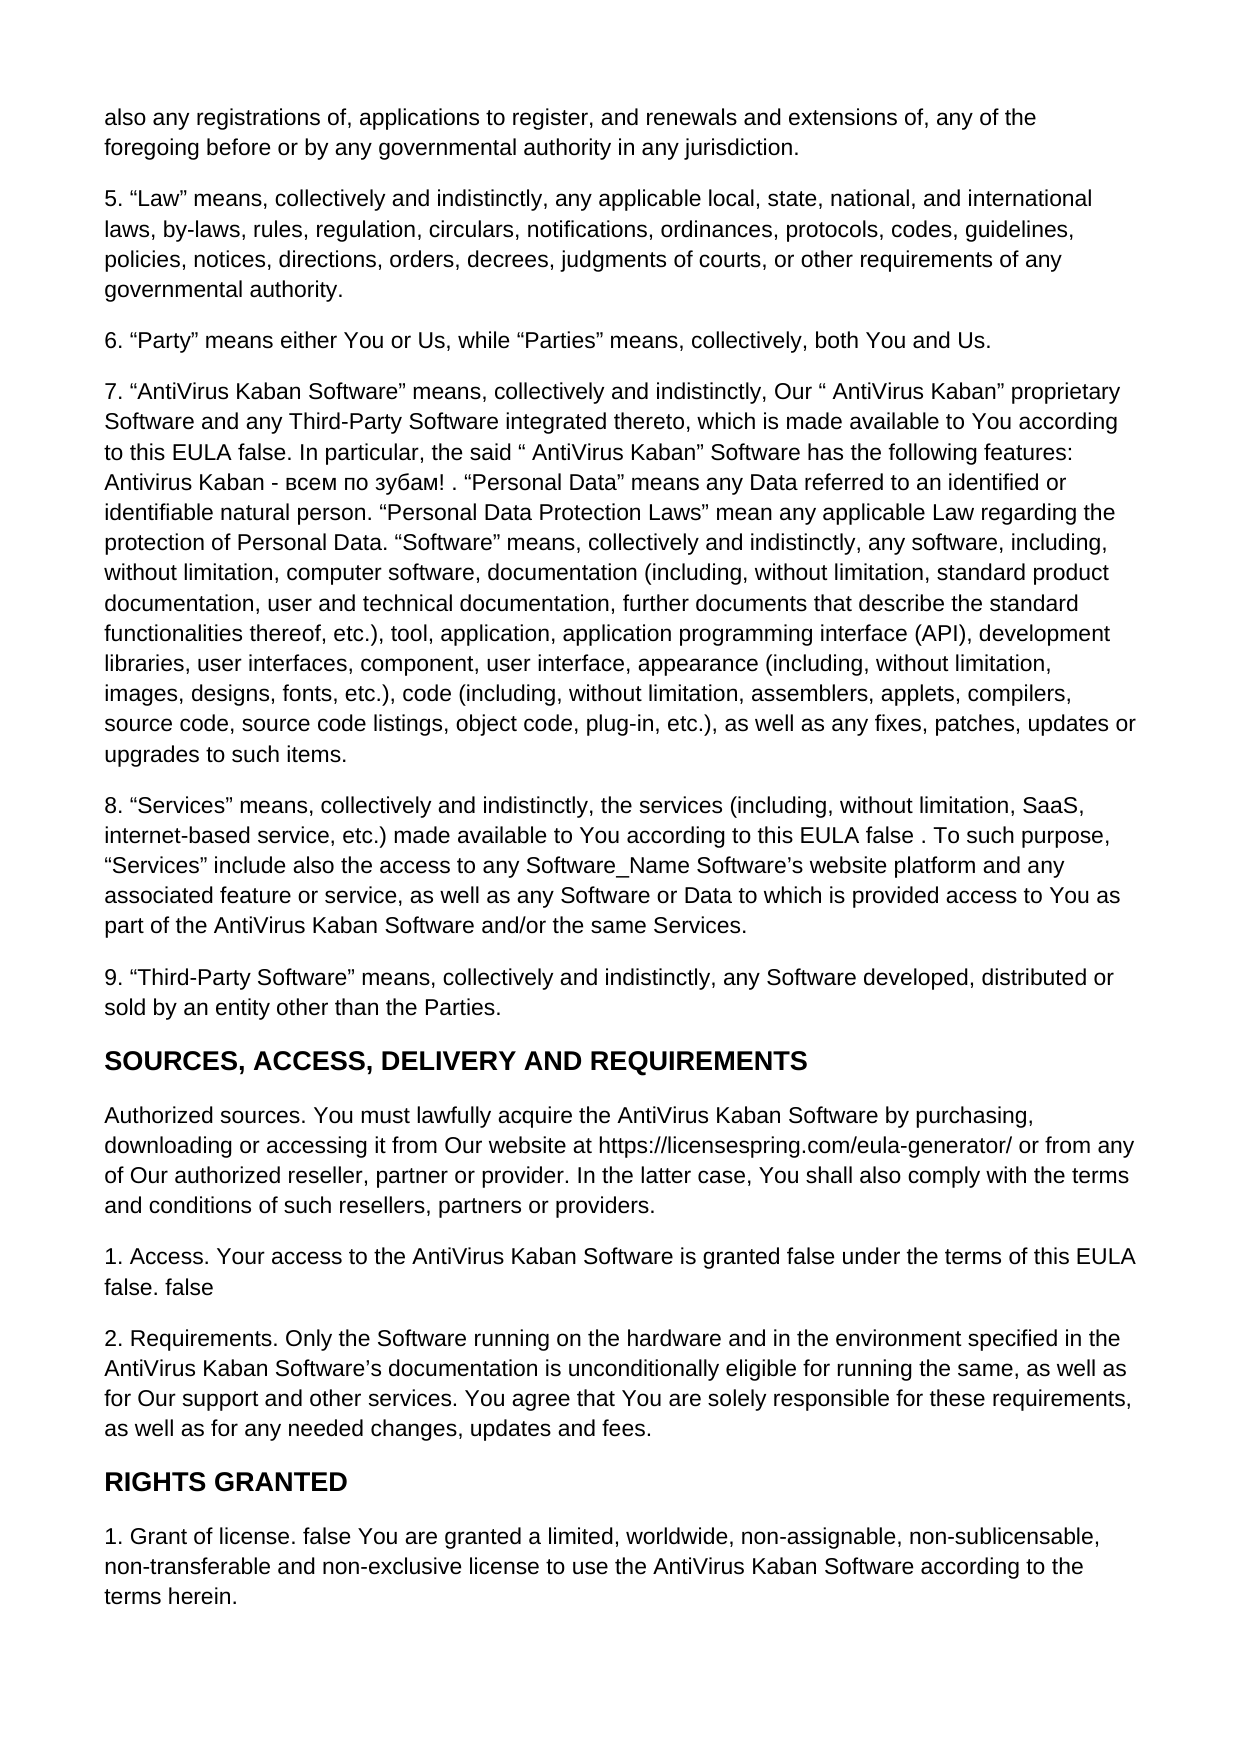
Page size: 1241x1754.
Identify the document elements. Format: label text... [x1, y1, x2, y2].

text 1. Grant of license. false You are granted a limited, worldwide, non-assignable, non-sublicensable, non-transferable and non-exclusive license to use the AntiVirus Kaban Software according to the terms herein. [104, 1523, 1136, 1610]
text RIGHTS GRANTED [104, 1466, 1136, 1497]
text 9. “Third-Party Software” means, collectively and indistinctly, any Software developed, distributed or sold by an entity other than the Parties. [104, 963, 1136, 1020]
text 2. Requirements. Only the Software running on the hardware and in the environment specified in the AntiVirus Kaban Software’s documentation is unconditionally eligible for running the same, as well as for Our support and other services. You agree that You are solely responsible for these requirements, as well as for any needed changes, updates and fees. [104, 1324, 1136, 1441]
text SOURCES, ACCESS, DELIVERY AND REQUIREMENTS [104, 1045, 1136, 1076]
text 1. Access. Your access to the AntiVirus Kaban Software is granted false under the terms of this EULA false. false [104, 1243, 1136, 1300]
text 8. “Services” means, collectively and indistinctly, the services (including, without limitation, SaaS, internet-based service, etc.) made available to You according to this EULA false . To such purpose, “Services” include also the access to any Software_Name Software’s website platform and any associated feature or service, as well as any Software or Data to which is provided access to You as part of the AntiVirus Kaban Software and/or the same Services. [104, 792, 1136, 939]
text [104, 104, 1136, 161]
text 6. “Party” means either You or Us, while “Parties” means, collectively, both You and Us. [104, 327, 1136, 353]
text 5. “Law” means, collectively and indistinctly, any applicable local, state, national, and international laws, by-laws, rules, regulation, circulars, notifications, ordinances, protocols, codes, guidelines, policies, notices, directions, orders, decrees, judgments of courts, or other requirements of any governmental authority. [104, 185, 1136, 302]
text Authorized sources. You must lawfully acquire the AntiVirus Kaban Software by purchasing, downloading or accessing it from Our website at https://licensespring.com/eula-generator/ or from any of Our authorized reseller, partner or provider. In the latter case, You shall also comply with the terms and conditions of such resellers, partners or providers. [104, 1102, 1136, 1218]
text 7. “AntiVirus Kaban Software” means, collectively and indistinctly, Our “ AntiVirus Kaban” proprietary Software and any Third-Party Software integrated thereto, which is made available to You according to this EULA false. In particular, the said “ AntiVirus Kaban” Software has the following features: Antivirus Kaban - всем по зубам! . “Personal Data” means any Data referred to an identified or identifiable natural person. “Personal Data Protection Laws” mean any applicable Law regarding the protection of Personal Data. “Software” means, collectively and indistinctly, any software, including, without limitation, computer software, documentation (including, without limitation, standard product documentation, user and technical documentation, further documents that describe the standard functionalities thereof, etc.), tool, application, application programming interface (API), development libraries, user interfaces, component, user interface, appearance (including, without limitation, images, designs, fonts, etc.), code (including, without limitation, assemblers, applets, compilers, source code, source code listings, object code, plug-in, etc.), as well as any fixes, patches, updates or upgrades to such items. [104, 378, 1136, 767]
